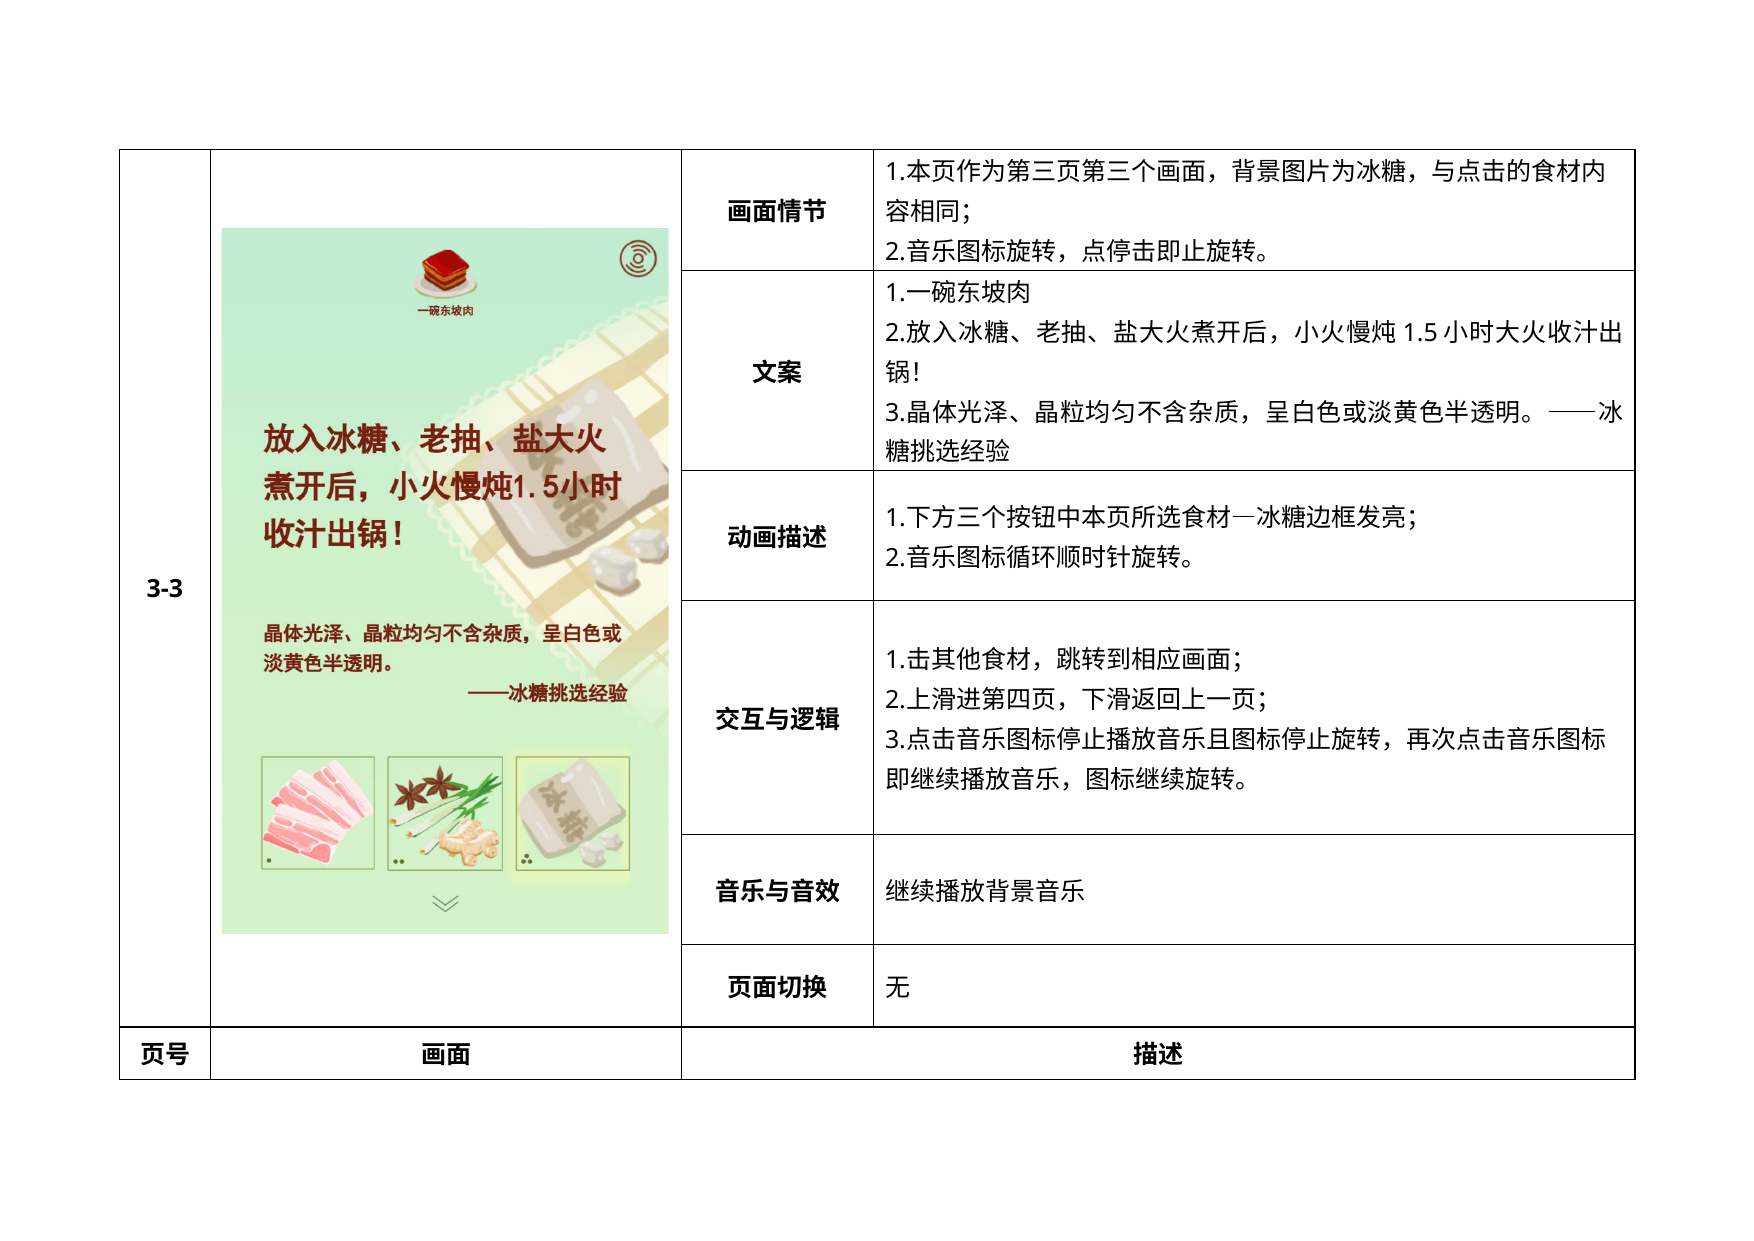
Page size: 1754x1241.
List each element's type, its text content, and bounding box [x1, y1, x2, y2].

table_cell 交互与逻辑 [682, 601, 873, 834]
table_cell [211, 150, 681, 1026]
table_cell 画面 [211, 1028, 681, 1079]
table_cell 动画描述 [682, 471, 873, 600]
table_cell 描述 [682, 1028, 1634, 1079]
table_cell 1.本页作为第三页第三个画面，背景图片为冰糖，与点击的食材内容相同； 2.音乐图标旋转，点停击即止旋转。 [874, 150, 1634, 269]
table_cell 1.下方三个按钮中本页所选食材—冰糖边框发亮； 2.音乐图标循环顺时针旋转。 [874, 471, 1634, 600]
table_cell 1.一碗东坡肉 2.放入冰糖、老抽、盐大火煮开后，小火慢炖1.5小时大火收汁出锅！ 3.晶体光泽、晶粒均匀不含杂质，呈白色或淡黄色半透明。——冰糖挑选经验 [874, 271, 1634, 470]
table_cell 文案 [682, 271, 873, 470]
table_cell 3-3 [120, 150, 210, 1026]
table_cell 1.击其他食材，跳转到相应画面； 2.上滑进第四页，下滑返回上一页； 3.点击音乐图标停止播放音乐且图标停止旋转，再次点击音乐图标即继续播放音乐，图标继续旋转。 [874, 601, 1634, 834]
table_cell 音乐与音效 [682, 835, 873, 944]
table_cell 页面切换 [682, 945, 873, 1026]
table_cell 无 [874, 945, 1634, 1026]
picture [221, 228, 669, 934]
table_cell 页号 [120, 1028, 210, 1079]
table_cell 继续播放背景音乐 [874, 835, 1634, 944]
table_cell 画面情节 [682, 150, 873, 269]
